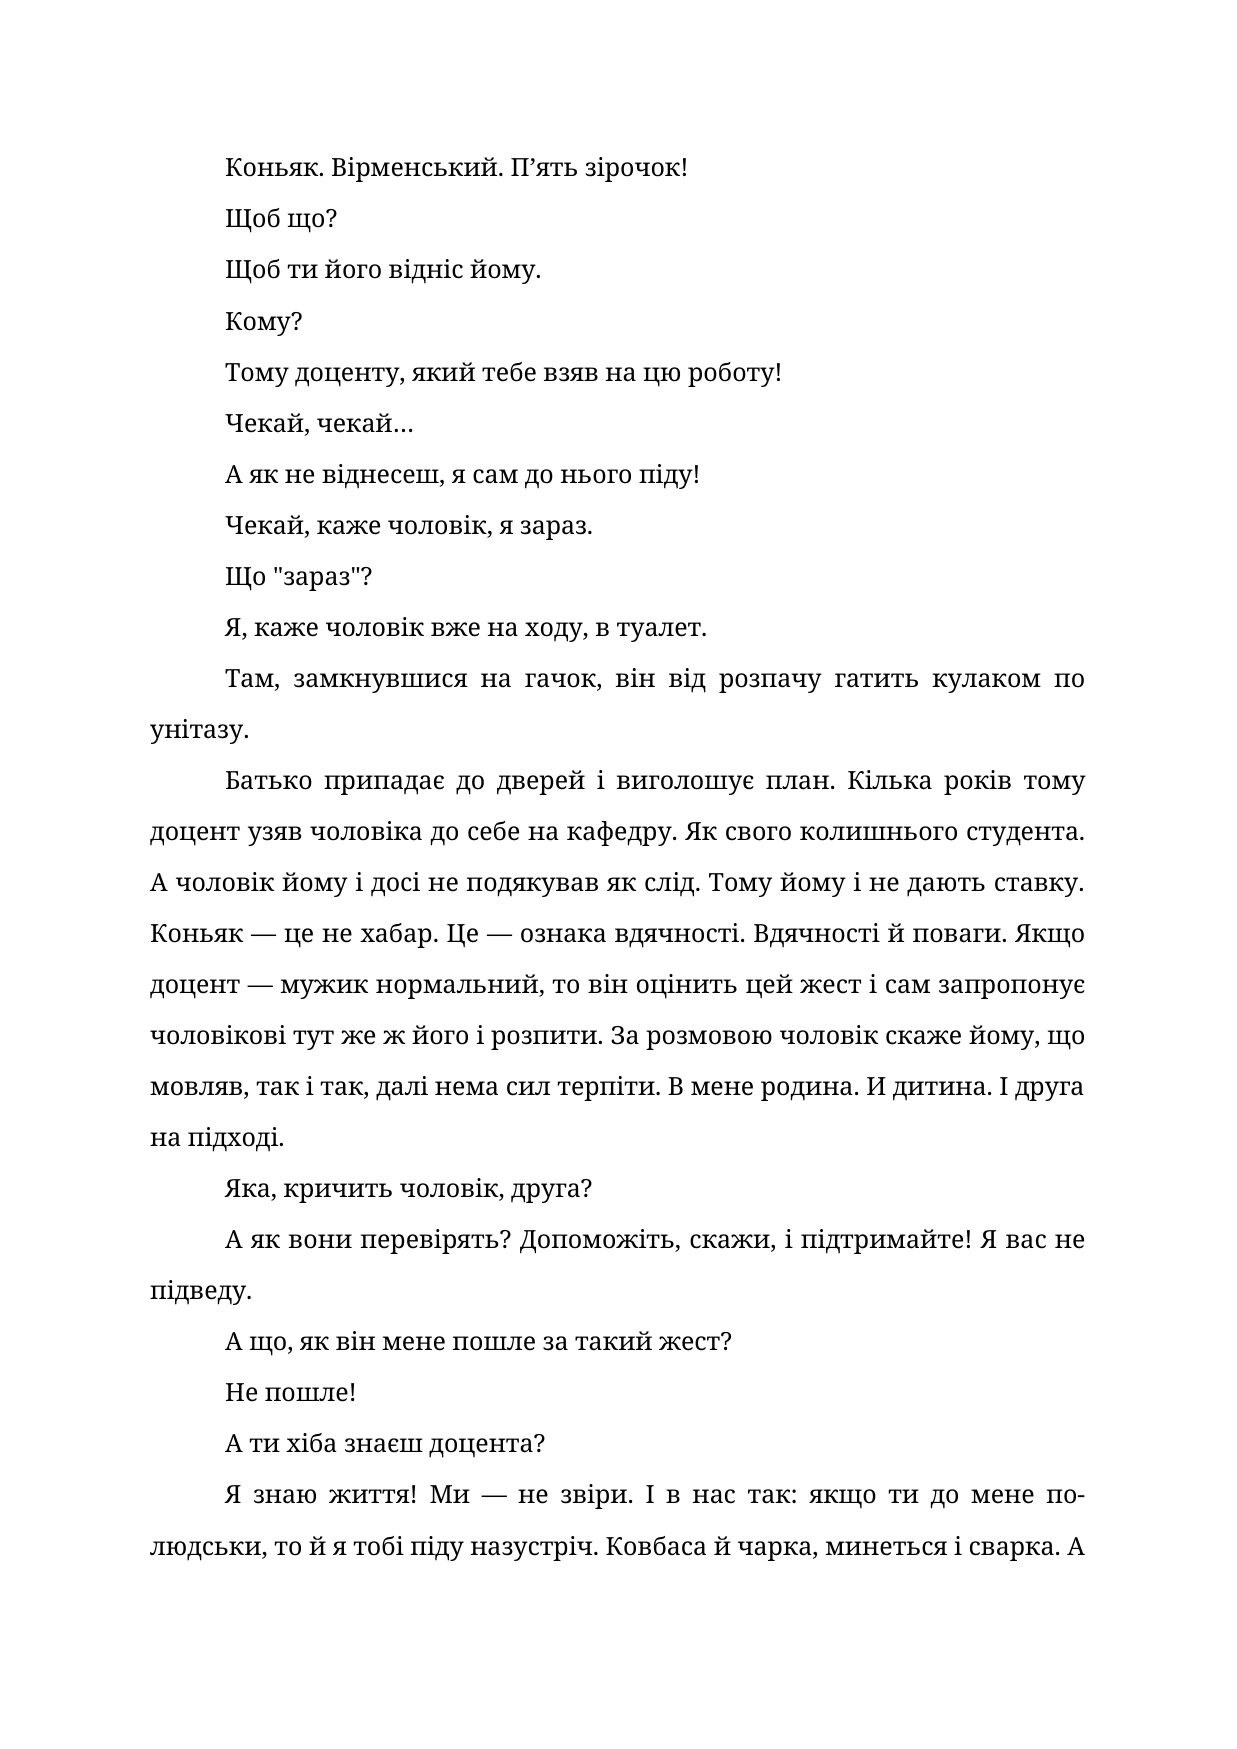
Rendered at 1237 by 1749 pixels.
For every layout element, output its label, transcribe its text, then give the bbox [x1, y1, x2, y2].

text Не пошле! [150, 1375, 1086, 1409]
text Коньяк. Вірменський. П’ять зірочок! [150, 150, 1086, 184]
text Тому доценту, який тебе взяв на цю роботу! [150, 354, 1086, 388]
text А як вони перевірять? Допоможіть, скажи, і підтримайте! Я вас не підведу. [150, 1222, 1086, 1307]
text Яка, кричить чоловік, друга? [150, 1171, 1086, 1205]
text Що "зараз"? [150, 558, 1086, 592]
text Батько припадає до дверей і виголошує план. Кілька років тому доцент узяв чоловіка до себе на кафедру. Як свого колишнього студента. А чоловік йому і досі не подякував як слід. Тому йому і не дають ставку. Коньяк — це не хабар. Це — ознака вдячності. Вдячності й поваги. Якщо доцент — мужик нормальний, то він оцінить цей жест і сам запропонує чоловікові тут же ж його і розпити. За розмовою чоловік скаже йому, що мовляв, так і так, далі нема сил терпіти. В мене родина. И дитина. І друга на підході. [150, 762, 1086, 1154]
text А що, як він мене пошле за такий жест? [150, 1324, 1086, 1358]
text Там, замкнувшися на гачок, він від розпачу гатить кулаком по унітазу. [150, 660, 1086, 746]
text А як не віднесеш, я сам до нього піду! [150, 456, 1086, 490]
text Щоб що? [150, 201, 1086, 235]
text Чекай, чекай… [150, 405, 1086, 439]
text А ти хіба знаєш доцента? [150, 1426, 1086, 1460]
text Щоб ти його відніс йому. [150, 252, 1086, 286]
text Чекай, каже чоловік, я зараз. [150, 507, 1086, 541]
text Кому? [150, 303, 1086, 337]
text Я, каже чоловік вже на ходу, в туалет. [150, 609, 1086, 643]
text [150, 1477, 1086, 1562]
